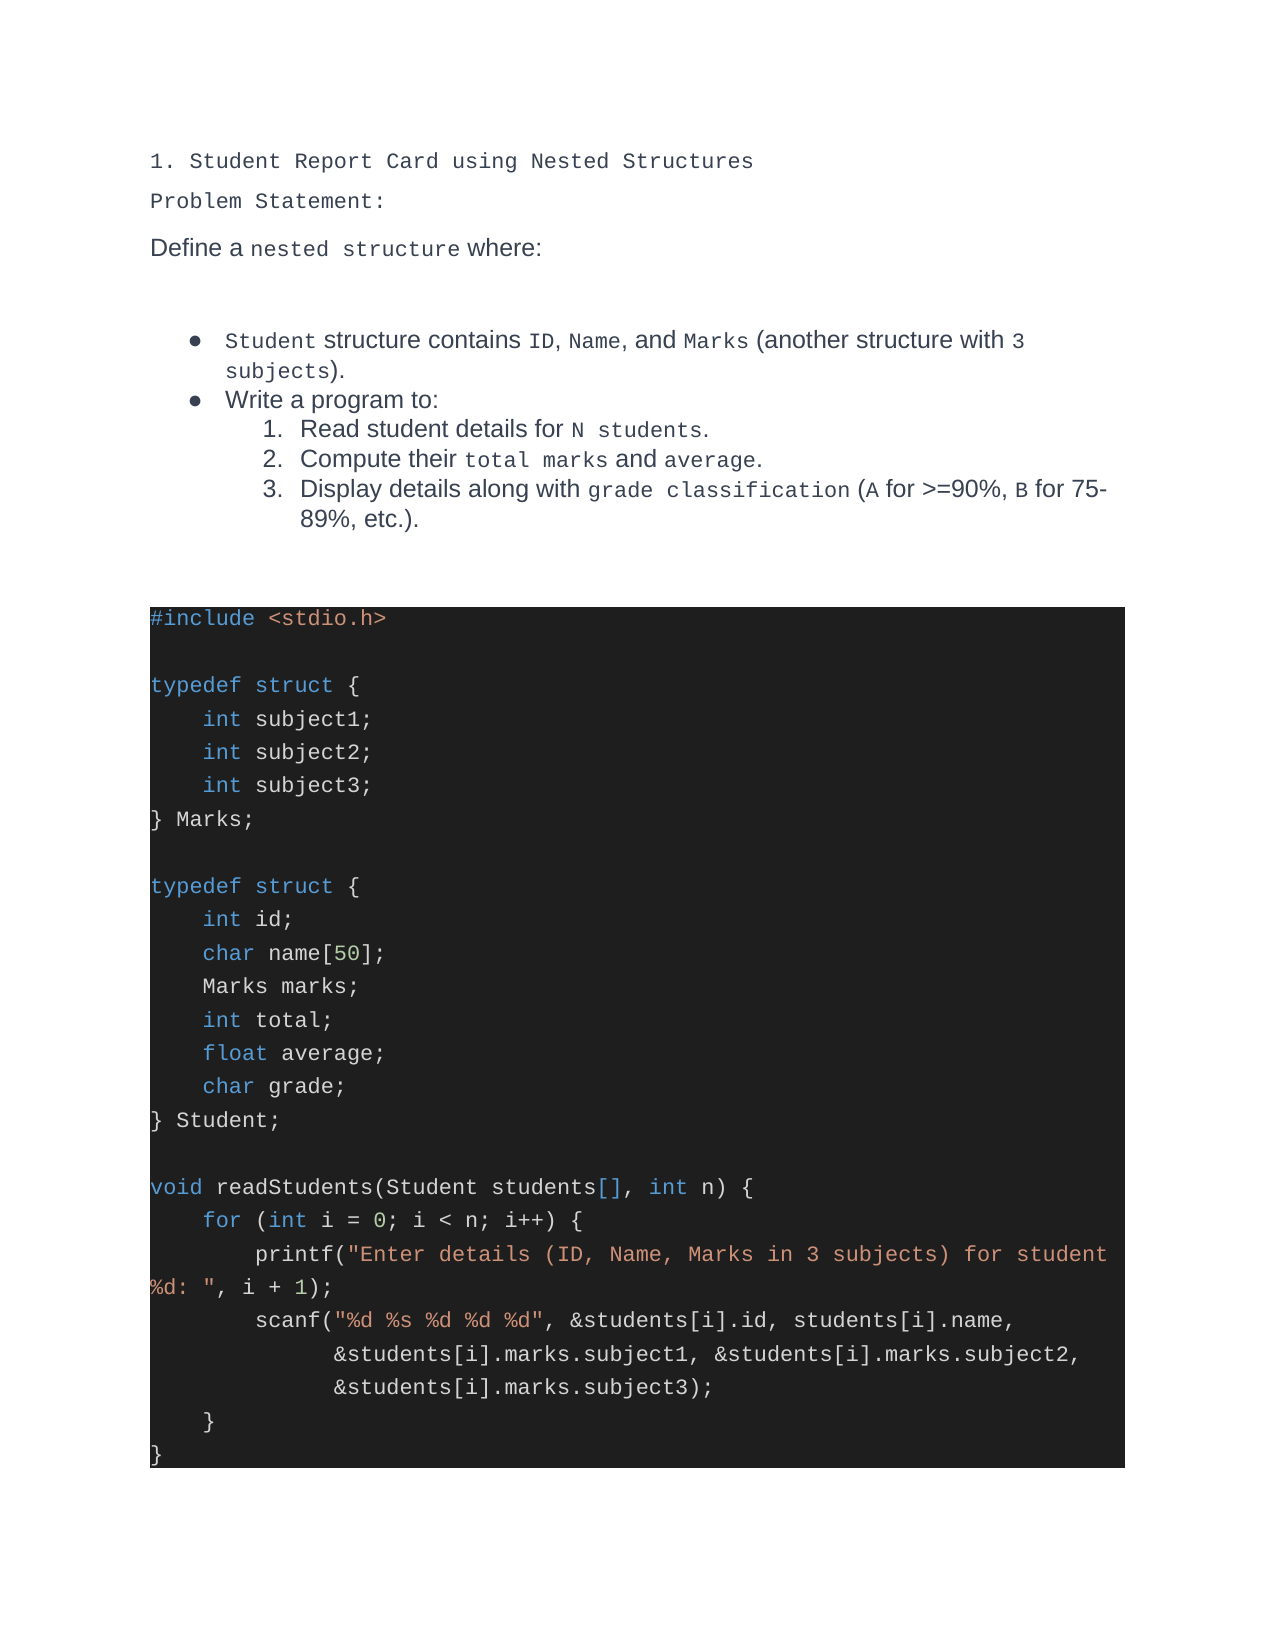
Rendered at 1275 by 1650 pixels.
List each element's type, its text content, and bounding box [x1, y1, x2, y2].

list Read student details for N students. [262, 414, 1125, 444]
text int subject1; [150, 708, 1125, 733]
text char name[50]; [150, 942, 1125, 967]
text int subject2; [150, 741, 1125, 766]
text &students[i].marks.subject3); [150, 1377, 1125, 1401]
text 1. Student Report Card using Nested Structures Problem Statement: Define a nested structure where: [150, 150, 1125, 263]
text typedef struct { [150, 674, 1125, 699]
text } Marks; [150, 808, 1125, 833]
list Write a program to: [187, 385, 1125, 414]
text int id; [150, 908, 1125, 933]
text typedef struct { [150, 875, 1125, 900]
text void readStudents(Student students[], int n) { [150, 1176, 1125, 1201]
text #include <stdio.h> [150, 607, 1125, 632]
text int subject3; [150, 775, 1125, 799]
text Marks marks; [150, 975, 1125, 1000]
list Student structure contains ID, Name, and Marks (another structure with 3 subjects). [187, 325, 1125, 385]
text } [150, 1410, 1125, 1435]
text float average; [150, 1042, 1125, 1067]
text } [150, 1443, 1125, 1468]
text printf("Enter details (ID, Name, Marks in 3 subjects) for student %d: ", i + 1); [150, 1243, 1125, 1301]
text char grade; [150, 1076, 1125, 1100]
text int total; [150, 1009, 1125, 1033]
list Display details along with grade classification (A for >=90%, B for 75-89%, etc.). [262, 474, 1125, 532]
text } Student; [150, 1109, 1125, 1134]
text for (int i = 0; i < n; i++) { [150, 1209, 1125, 1234]
text &students[i].marks.subject1, &students[i].marks.subject2, [150, 1343, 1125, 1368]
list Compute their total marks and average. [262, 444, 1125, 474]
text scanf("%d %s %d %d %d", &students[i].id, students[i].name, [150, 1310, 1125, 1334]
